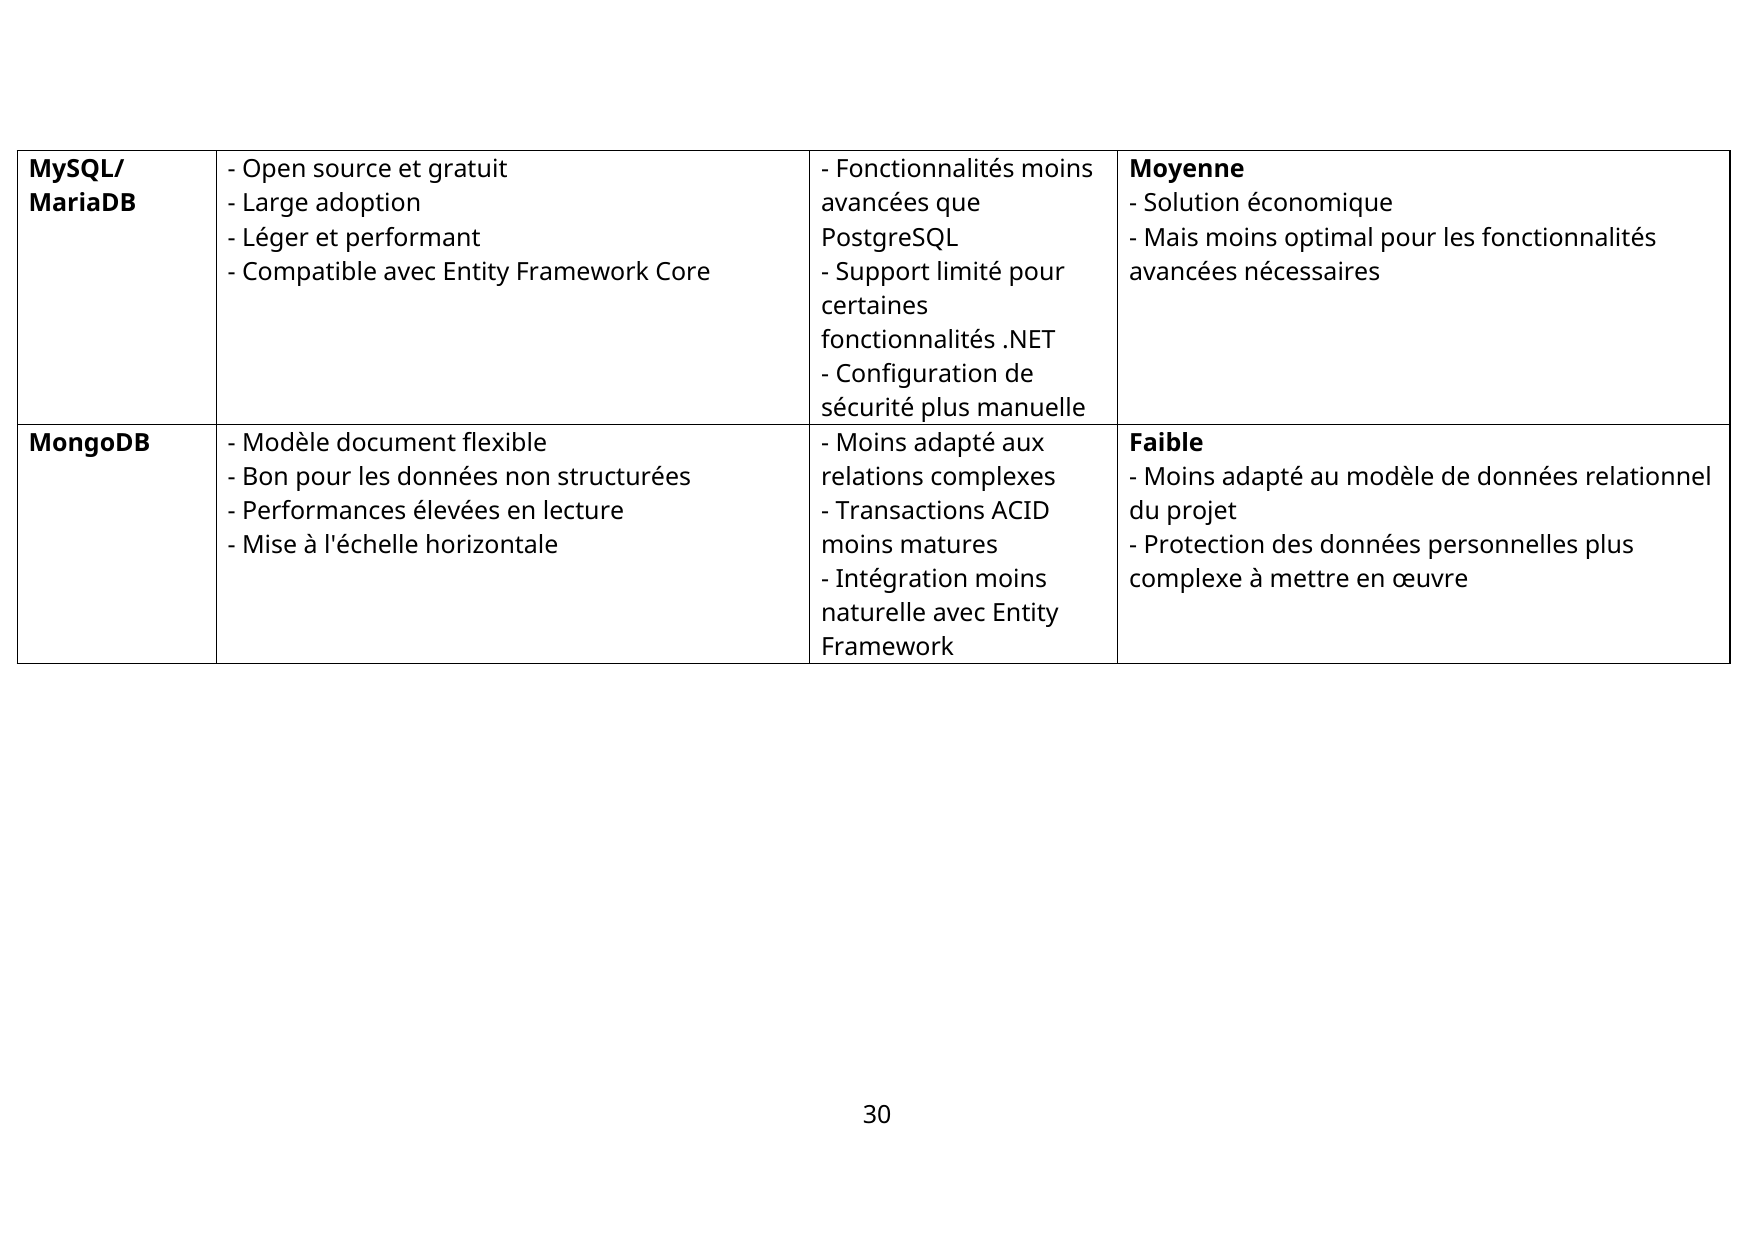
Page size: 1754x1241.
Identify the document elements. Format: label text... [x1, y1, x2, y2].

table_header - Fonctionnalités moins avancées que PostgreSQL - Support limité pour certaines fonctionnalités .NET - Configuration de sécurité plus manuelle [810, 151, 1117, 423]
table_header MySQL/MariaDB [18, 151, 216, 423]
table_cell MongoDB [18, 425, 216, 663]
table_cell - Modèle document flexible - Bon pour les données non structurées - Performances élevées en lecture - Mise à l'échelle horizontale [217, 425, 809, 663]
table_cell - Moins adapté aux relations complexes - Transactions ACID moins matures - Intégration moins naturelle avec Entity Framework [810, 425, 1117, 663]
table_header Moyenne - Solution économique - Mais moins optimal pour les fonctionnalités avancées nécessaires [1118, 151, 1729, 423]
table_cell Faible - Moins adapté au modèle de données relationnel du projet - Protection des données personnelles plus complexe à mettre en œuvre [1118, 425, 1729, 663]
table_header - Open source et gratuit - Large adoption - Léger et performant - Compatible avec Entity Framework Core [217, 151, 809, 423]
